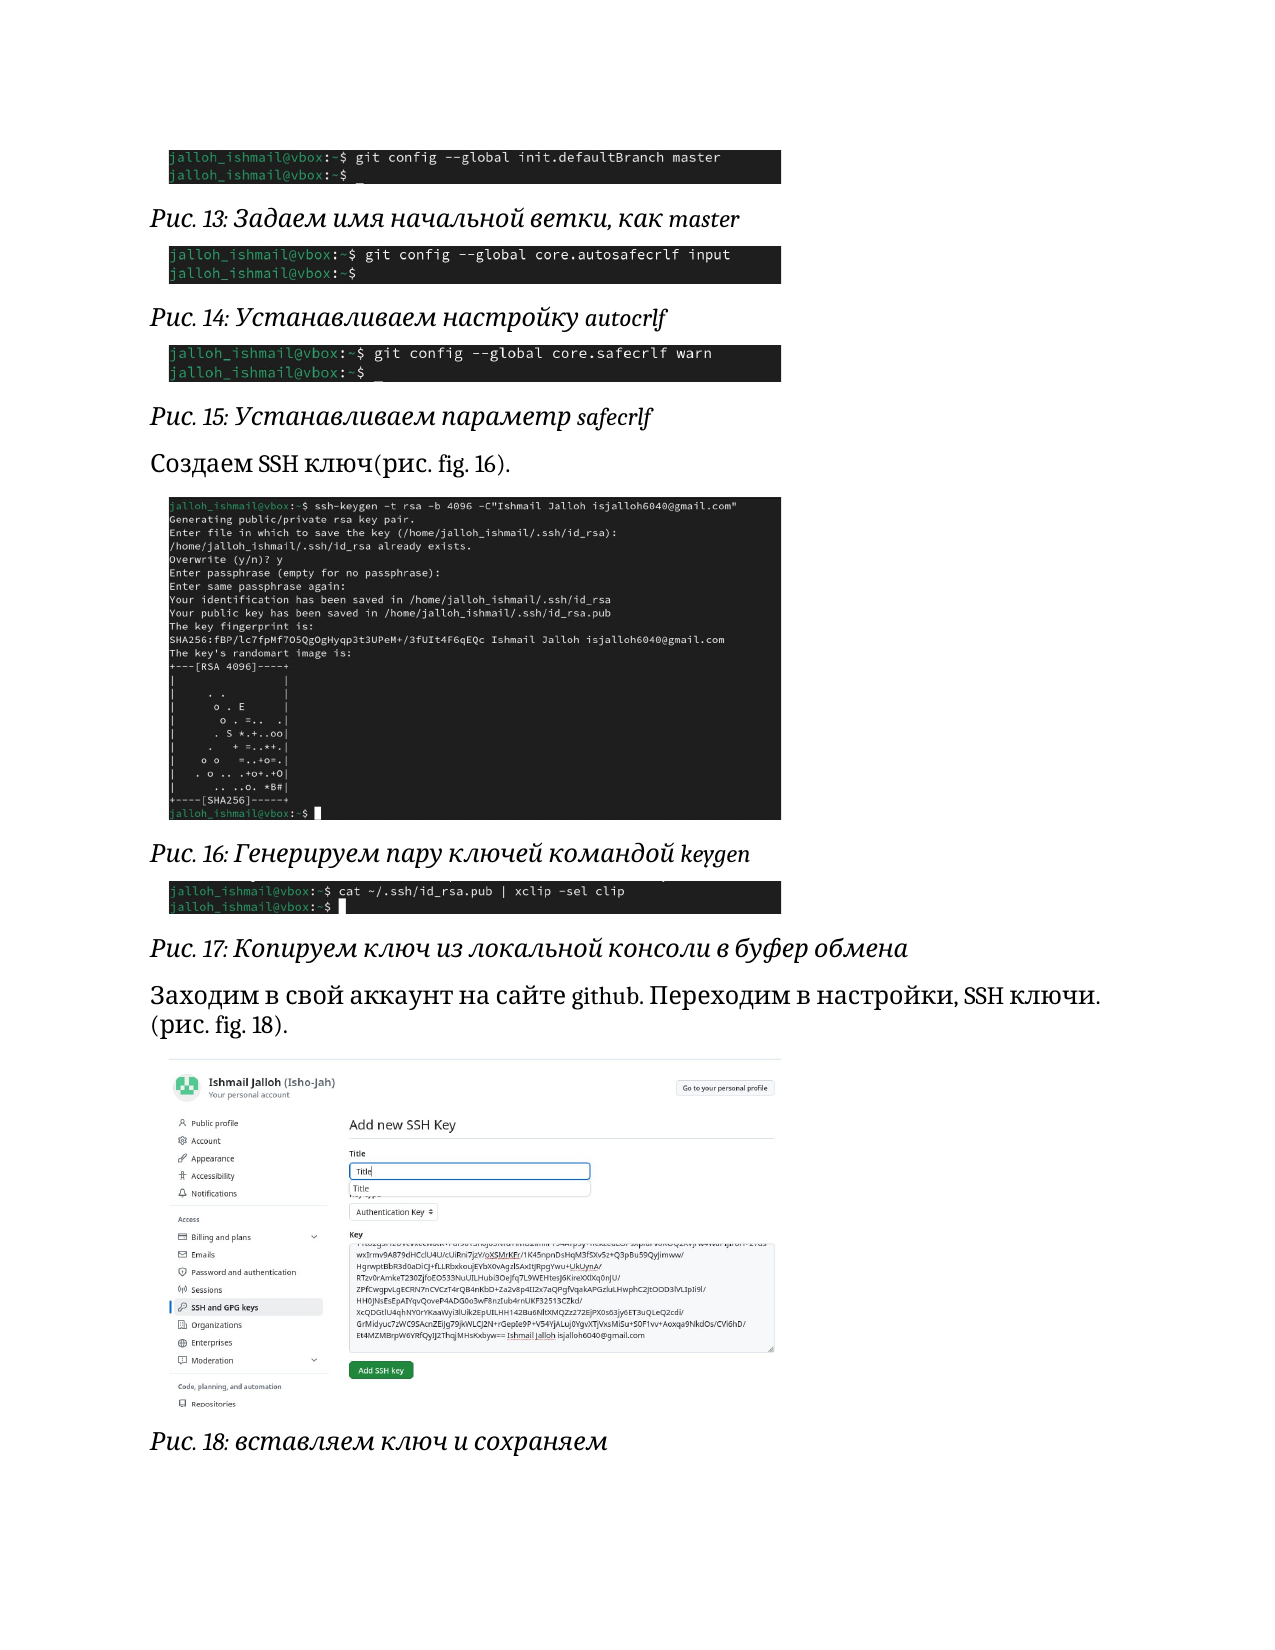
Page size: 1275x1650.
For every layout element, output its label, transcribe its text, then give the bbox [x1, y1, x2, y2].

picture [168, 881, 782, 914]
text Заходим в свой аккаунт на сайте github. Переходим в настройки, SSH ключи. (рис. fig. 18). [150, 982, 1125, 1040]
text Рис. 16: Генерируем пару ключей командой keygen [150, 840, 1125, 869]
text Создаем SSH ключ(рис. fig. 16). [150, 450, 1125, 479]
picture [168, 150, 782, 184]
picture [168, 345, 782, 382]
text Рис. 13: Задаем имя начальной ветки, как master [150, 205, 1125, 233]
picture [168, 1058, 782, 1407]
picture [168, 246, 782, 284]
text Рис. 15: Устанавливаем параметр safecrlf [150, 402, 1125, 431]
picture [168, 497, 782, 820]
text Рис. 17: Копируем ключ из локальной консоли в буфер обмена [150, 935, 1125, 963]
text Рис. 18: вставляем ключ и сохраняем [150, 1428, 1125, 1456]
text Рис. 14: Устанавливаем настройку autocrlf [150, 304, 1125, 333]
